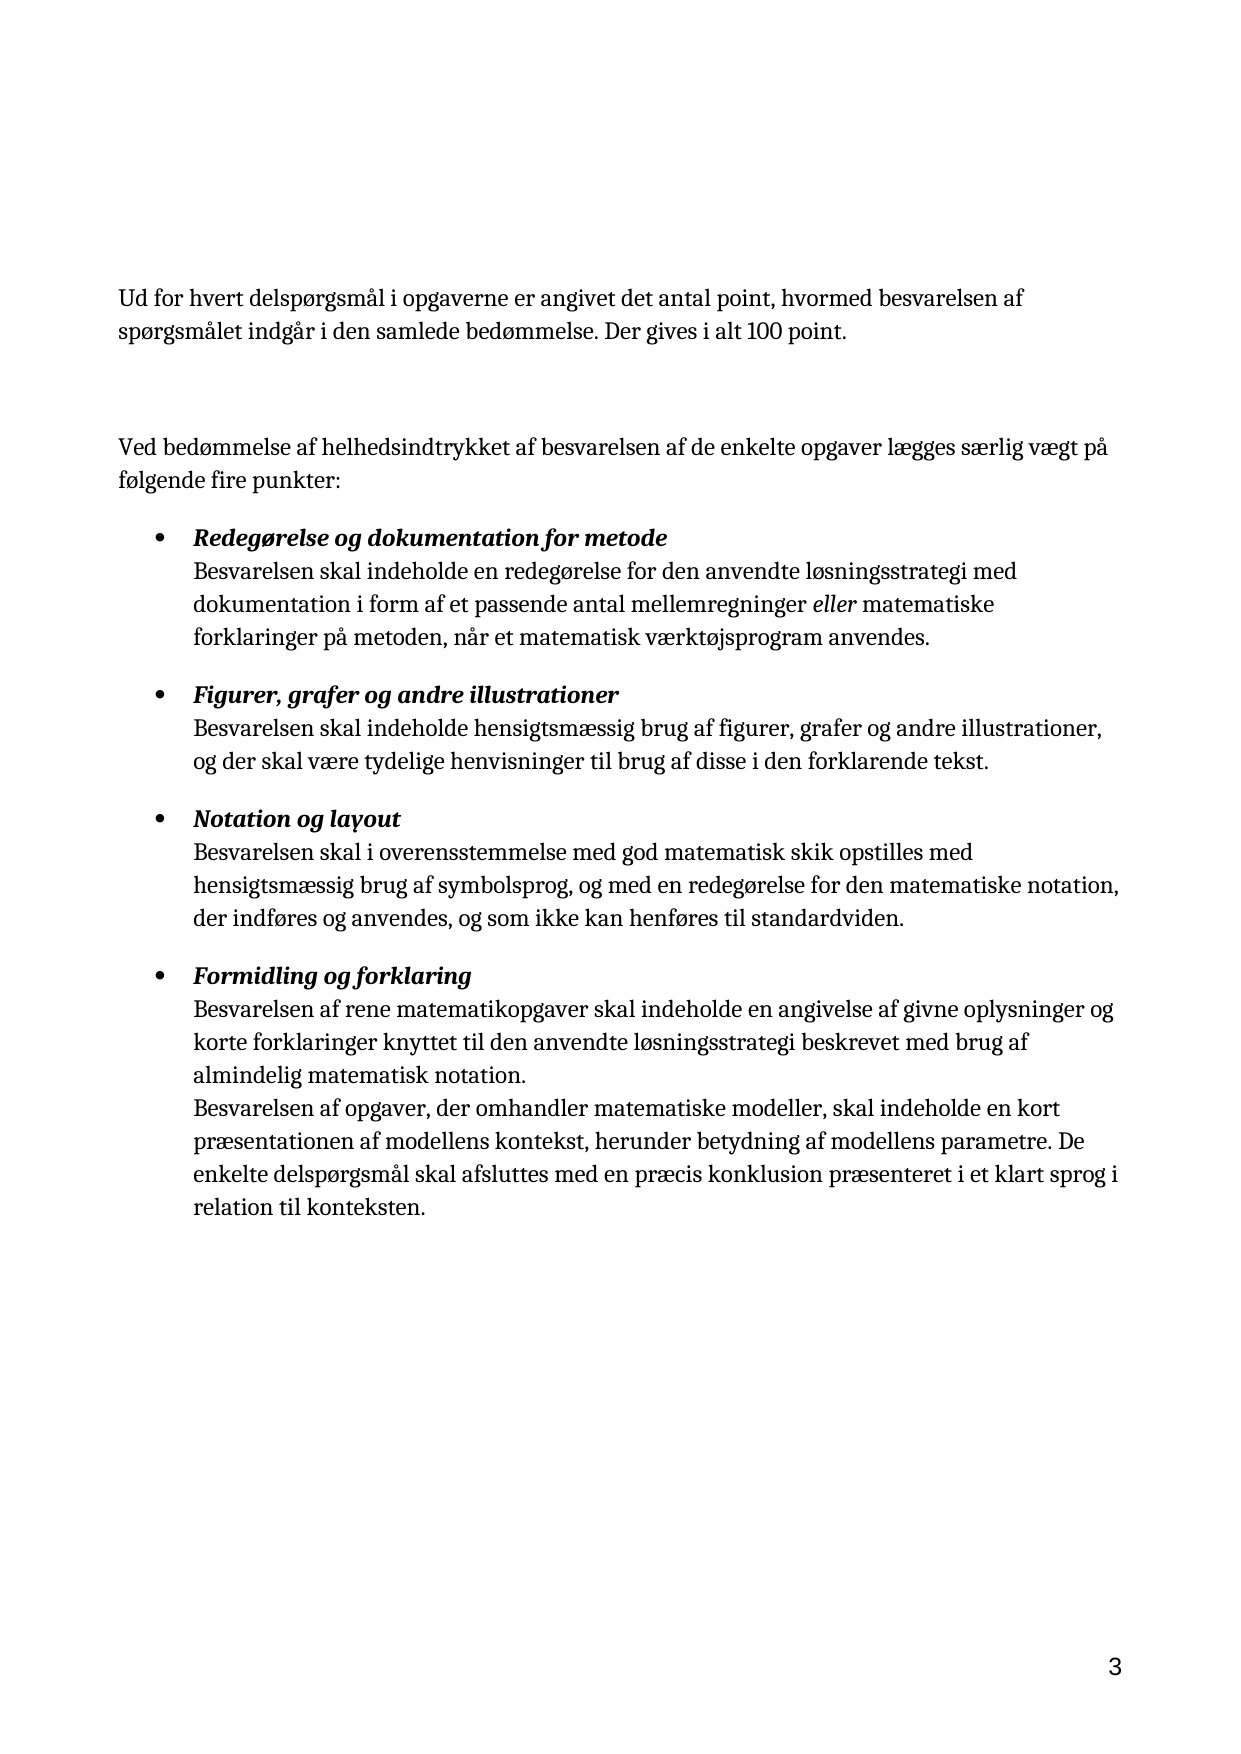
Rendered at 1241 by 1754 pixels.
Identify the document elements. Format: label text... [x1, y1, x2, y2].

list Formidling og forklaring Besvarelsen af rene matematikopgaver skal indeholde en angivelse af givne oplysninger og korte forklaringer knyttet til den anvendte løsningsstrategi beskrevet med brug af almindelig matematisk notation. Besvarelsen af opgaver, der omhandler matematiske modeller, skal indeholde en kort præsentationen af modellens kontekst, herunder betydning af modellens parametre. De enkelte delspørgsmål skal afsluttes med en præcis konklusion præsenteret i et klart sprog i relation til konteksten. [156, 962, 1122, 1222]
text Ud for hvert delspørgsmål i opgaverne er angivet det antal point, hvormed besvarelsen af spørgsmålet indgår i den samlede bedømmelse. Der gives i alt 100 point. [118, 284, 1122, 346]
list Redegørelse og dokumentation for metode Besvarelsen skal indeholde en redegørelse for den anvendte løsningsstrategi med dokumentation i form af et passende antal mellemregninger eller matematiske forklaringer på metoden, når et matematisk værktøjsprogram anvendes. [156, 524, 1122, 652]
text Ved bedømmelse af helhedsindtrykket af besvarelsen af de enkelte opgaver lægges særlig vægt på følgende fire punkter: [118, 433, 1122, 494]
list Notation og layout Besvarelsen skal i overensstemmelse med god matematisk skik opstilles med hensigtsmæssig brug af symbolsprog, og med en redegørelse for den matematiske notation, der indføres og anvendes, og som ikke kan henføres til standardviden. [156, 805, 1122, 933]
list Figurer, grafer og andre illustrationer Besvarelsen skal indeholde hensigtsmæssig brug af figurer, grafer og andre illustrationer, og der skal være tydelige henvisninger til brug af disse i den forklarende tekst. [156, 681, 1122, 776]
